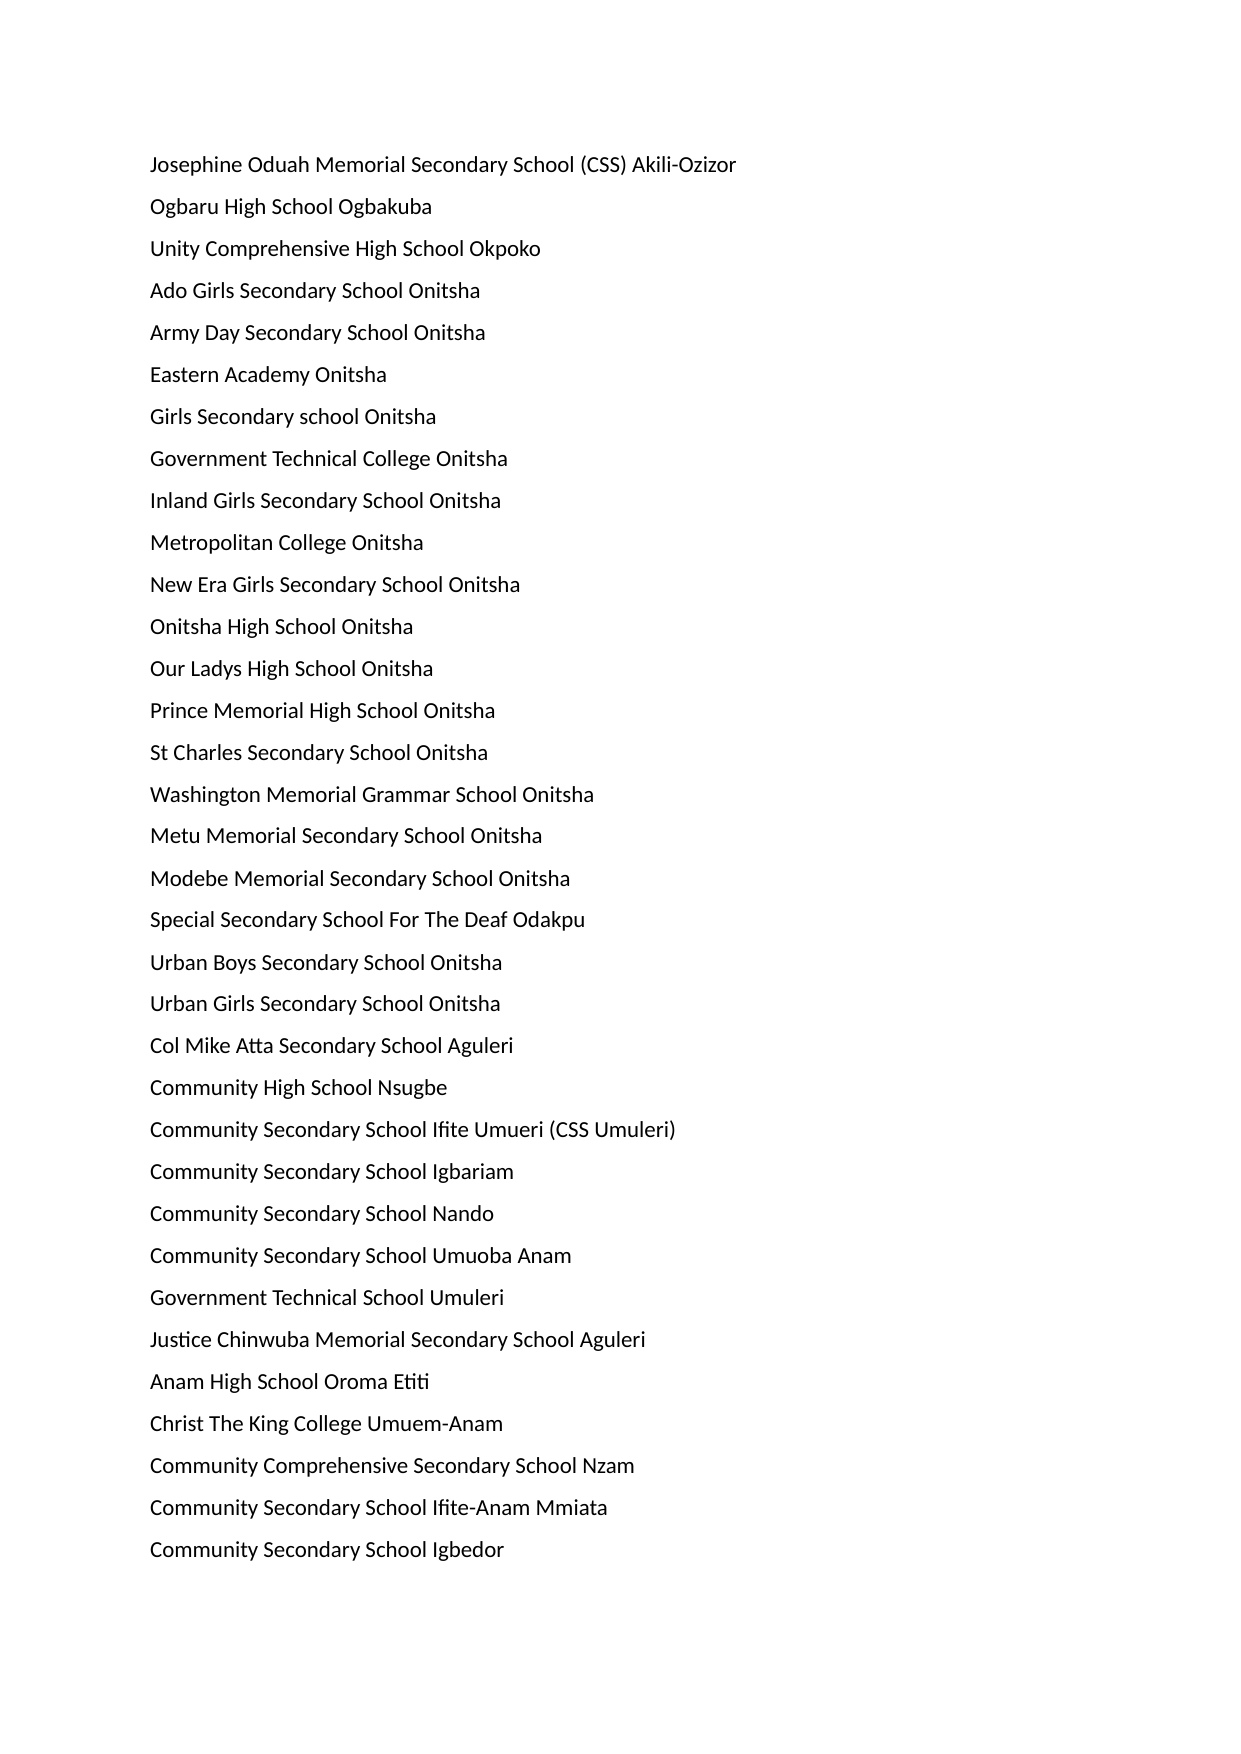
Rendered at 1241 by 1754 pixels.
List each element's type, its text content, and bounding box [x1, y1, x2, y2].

text Community Secondary School Igbedor [150, 1535, 1090, 1563]
text Eastern Academy Onitsha [150, 360, 1090, 388]
text Community Secondary School Umuoba Anam [150, 1241, 1090, 1269]
text Government Technical College Onitsha [150, 444, 1090, 472]
text Community High School Nsugbe [150, 1073, 1090, 1102]
text Our Ladys High School Onitsha [150, 654, 1090, 682]
text Community Secondary School Ifite Umueri (CSS Umuleri) [150, 1116, 1090, 1143]
text Unity Comprehensive High School Okpoko [150, 234, 1090, 262]
text Urban Boys Secondary School Onitsha [150, 948, 1090, 976]
text Metu Memorial Secondary School Onitsha [150, 822, 1090, 850]
text Community Secondary School Ifite-Anam Mmiata [150, 1493, 1090, 1521]
text Justice Chinwuba Memorial Secondary School Aguleri [150, 1325, 1090, 1353]
text Anam High School Oroma Etiti [150, 1367, 1090, 1395]
text Government Technical School Umuleri [150, 1283, 1090, 1311]
text Col Mike Atta Secondary School Aguleri [150, 1032, 1090, 1059]
text Community Secondary School Nando [150, 1199, 1090, 1227]
text Community Comprehensive Secondary School Nzam [150, 1451, 1090, 1479]
text Metropolitan College Onitsha [150, 528, 1090, 556]
text Girls Secondary school Onitsha [150, 402, 1090, 430]
text Prince Memorial High School Onitsha [150, 696, 1090, 724]
text Onitsha High School Onitsha [150, 612, 1090, 640]
text Inland Girls Secondary School Onitsha [150, 486, 1090, 514]
text Washington Memorial Grammar School Onitsha [150, 780, 1090, 808]
text Urban Girls Secondary School Onitsha [150, 989, 1090, 1018]
text Special Secondary School For The Deaf Odakpu [150, 906, 1090, 934]
text St Charles Secondary School Onitsha [150, 738, 1090, 766]
text Ado Girls Secondary School Onitsha [150, 276, 1090, 304]
text New Era Girls Secondary School Onitsha [150, 570, 1090, 598]
text Modebe Memorial Secondary School Onitsha [150, 864, 1090, 892]
text Ogbaru High School Ogbakuba [150, 192, 1090, 220]
text Community Secondary School Igbariam [150, 1157, 1090, 1186]
text Josephine Oduah Memorial Secondary School (CSS) Akili-Ozizor [150, 150, 1090, 178]
text Christ The King College Umuem-Anam [150, 1409, 1090, 1437]
text Army Day Secondary School Onitsha [150, 318, 1090, 346]
